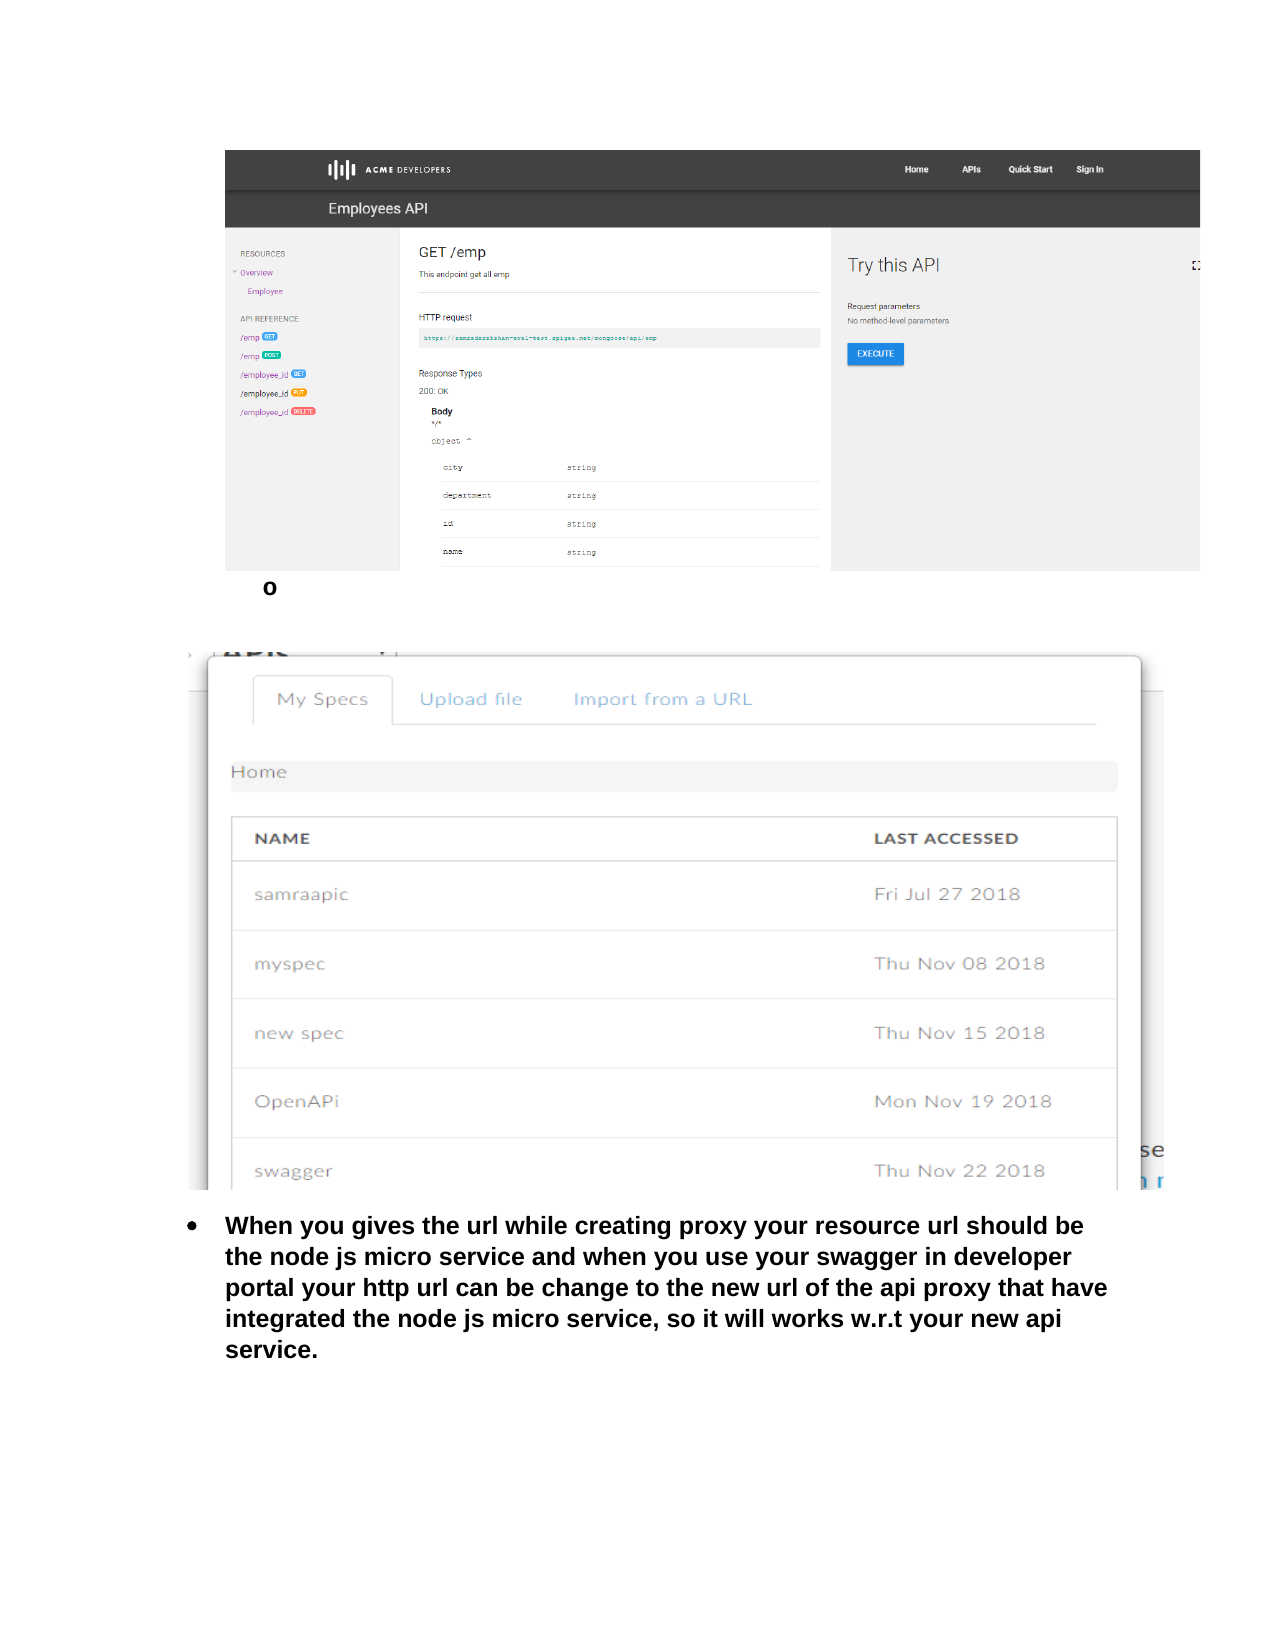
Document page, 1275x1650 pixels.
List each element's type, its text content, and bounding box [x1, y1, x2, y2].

picture [188, 652, 1164, 1190]
picture [225, 150, 1200, 571]
